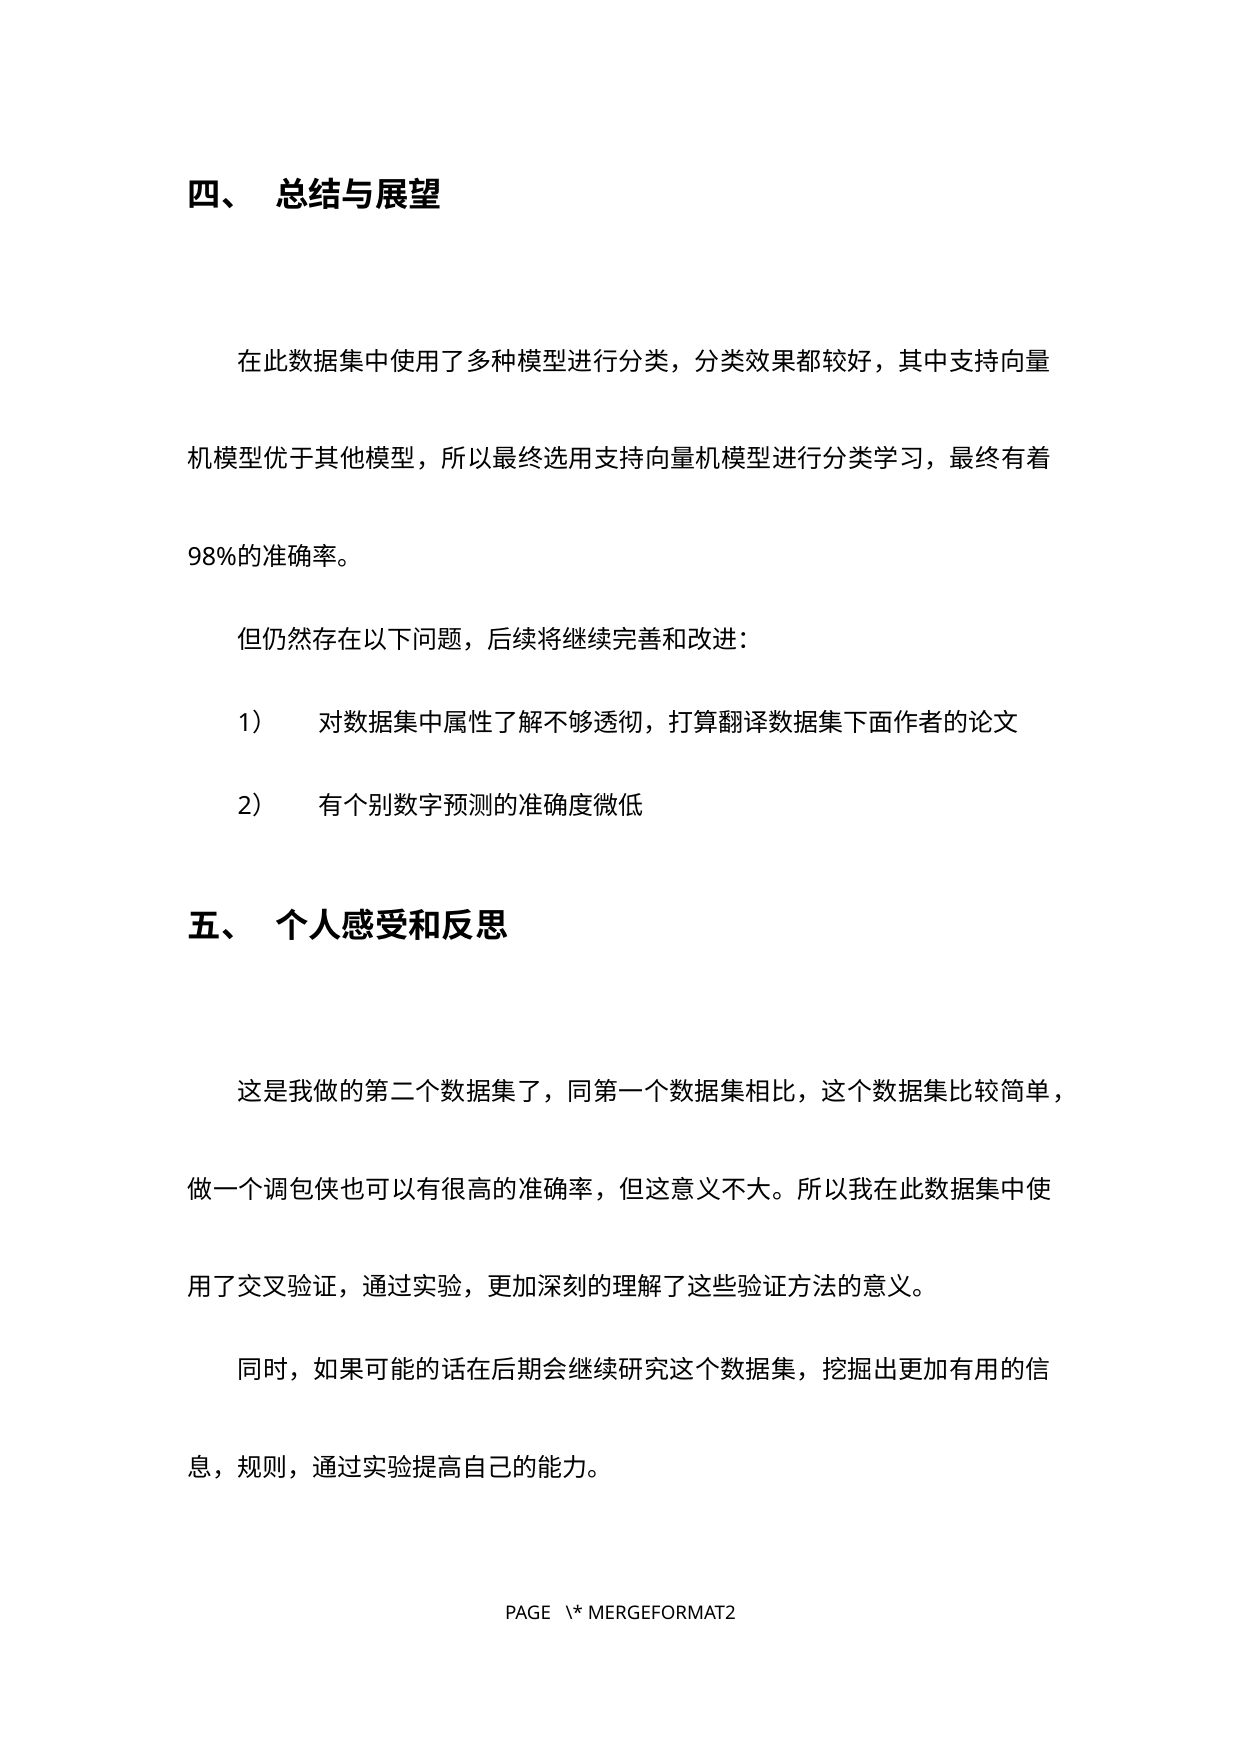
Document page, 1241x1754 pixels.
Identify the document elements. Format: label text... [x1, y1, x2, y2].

list 对数据集中属性了解不够透彻，打算翻译数据集下面作者的论文 [237, 688, 1053, 753]
text 同时，如果可能的话在后期会继续研究这个数据集，挖掘出更加有用的信息，规则，通过实验提高自己的能力。 [187, 1335, 1053, 1498]
text 这是我做的第二个数据集了，同第一个数据集相比，这个数据集比较简单，做一个调包侠也可以有很高的准确率，但这意义不大。所以我在此数据集中使用了交叉验证，通过实验，更加深刻的理解了这些验证方法的意义。 [187, 1057, 1053, 1317]
list 有个别数字预测的准确度微低 [237, 771, 1053, 836]
subtitle 总结与展望 [187, 160, 1053, 225]
text 在此数据集中使用了多种模型进行分类，分类效果都较好，其中支持向量机模型优于其他模型，所以最终选用支持向量机模型进行分类学习，最终有着98%的准确率。 [187, 327, 1053, 587]
subtitle 个人感受和反思 [187, 890, 1053, 955]
text 但仍然存在以下问题，后续将继续完善和改进： [187, 605, 1053, 670]
